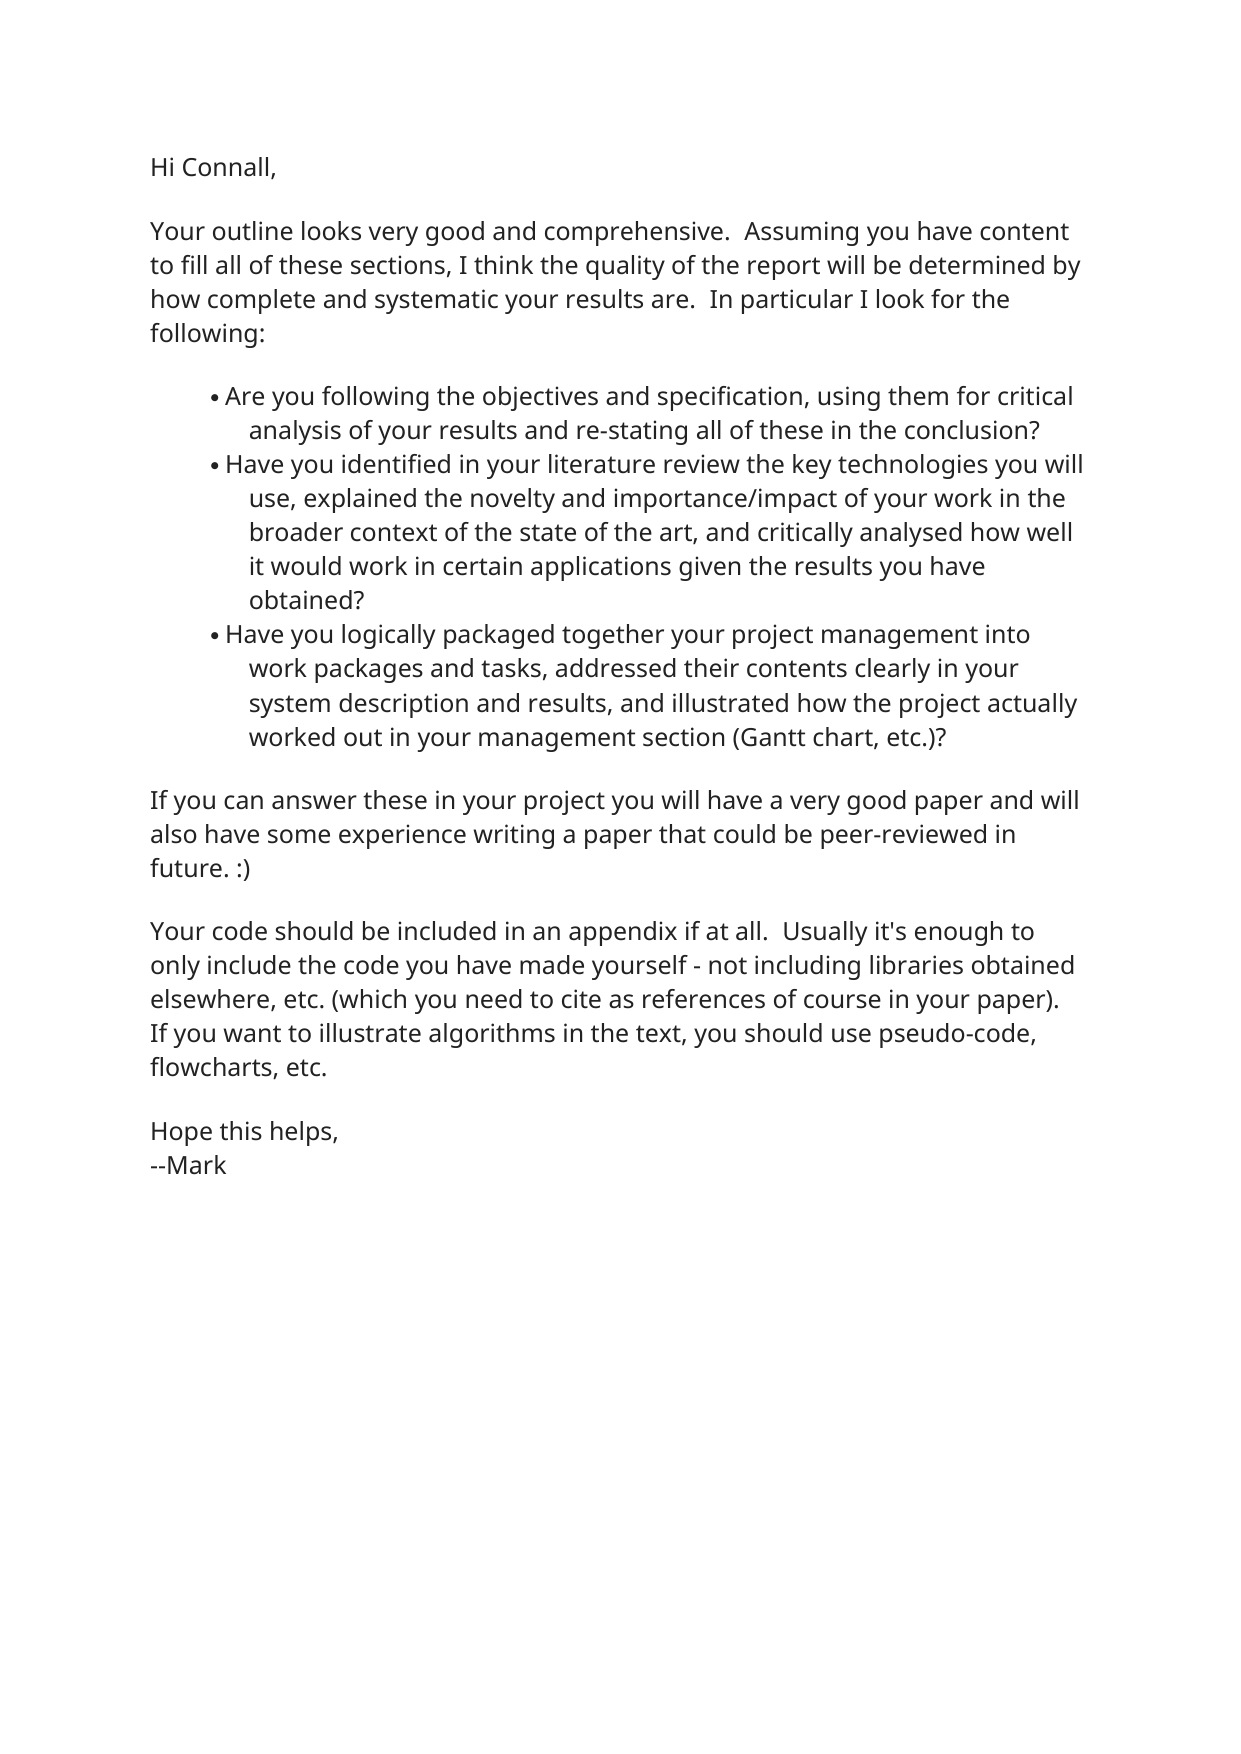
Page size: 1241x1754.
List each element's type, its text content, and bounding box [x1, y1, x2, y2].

list Have you logically packaged together your project management into work packages and tasks, addressed their contents clearly in your system description and results, and illustrated how the project actually worked out in your management section (Gantt chart, etc.)? [211, 617, 1090, 753]
text Your outline looks very good and comprehensive. Assuming you have content to fill all of these sections, I think the quality of the report will be determined by how complete and systematic your results are. In particular I look for the following: [150, 213, 1090, 349]
list Have you identified in your literature review the key technologies you will use, explained the novelty and importance/impact of your work in the broader context of the state of the art, and critically analysed how well it would work in certain applications given the results you have obtained? [211, 447, 1090, 617]
text Your code should be included in an appendix if at all. Usually it's enough to only include the code you have made yourself - not including libraries obtained elsewhere, etc. (which you need to cite as references of course in your paper). If you want to illustrate algorithms in the text, you should use pseudo-code, flowcharts, etc. [150, 914, 1090, 1084]
list Are you following the objectives and specification, using them for critical analysis of your results and re-stating all of these in the conclusion? [211, 379, 1090, 447]
text Hope this helps, --Mark [150, 1113, 1090, 1181]
text If you can answer these in your project you will have a very good paper and will also have some experience writing a paper that could be peer-reviewed in future. :) [150, 782, 1090, 885]
text Hi Connall, [150, 150, 1090, 184]
